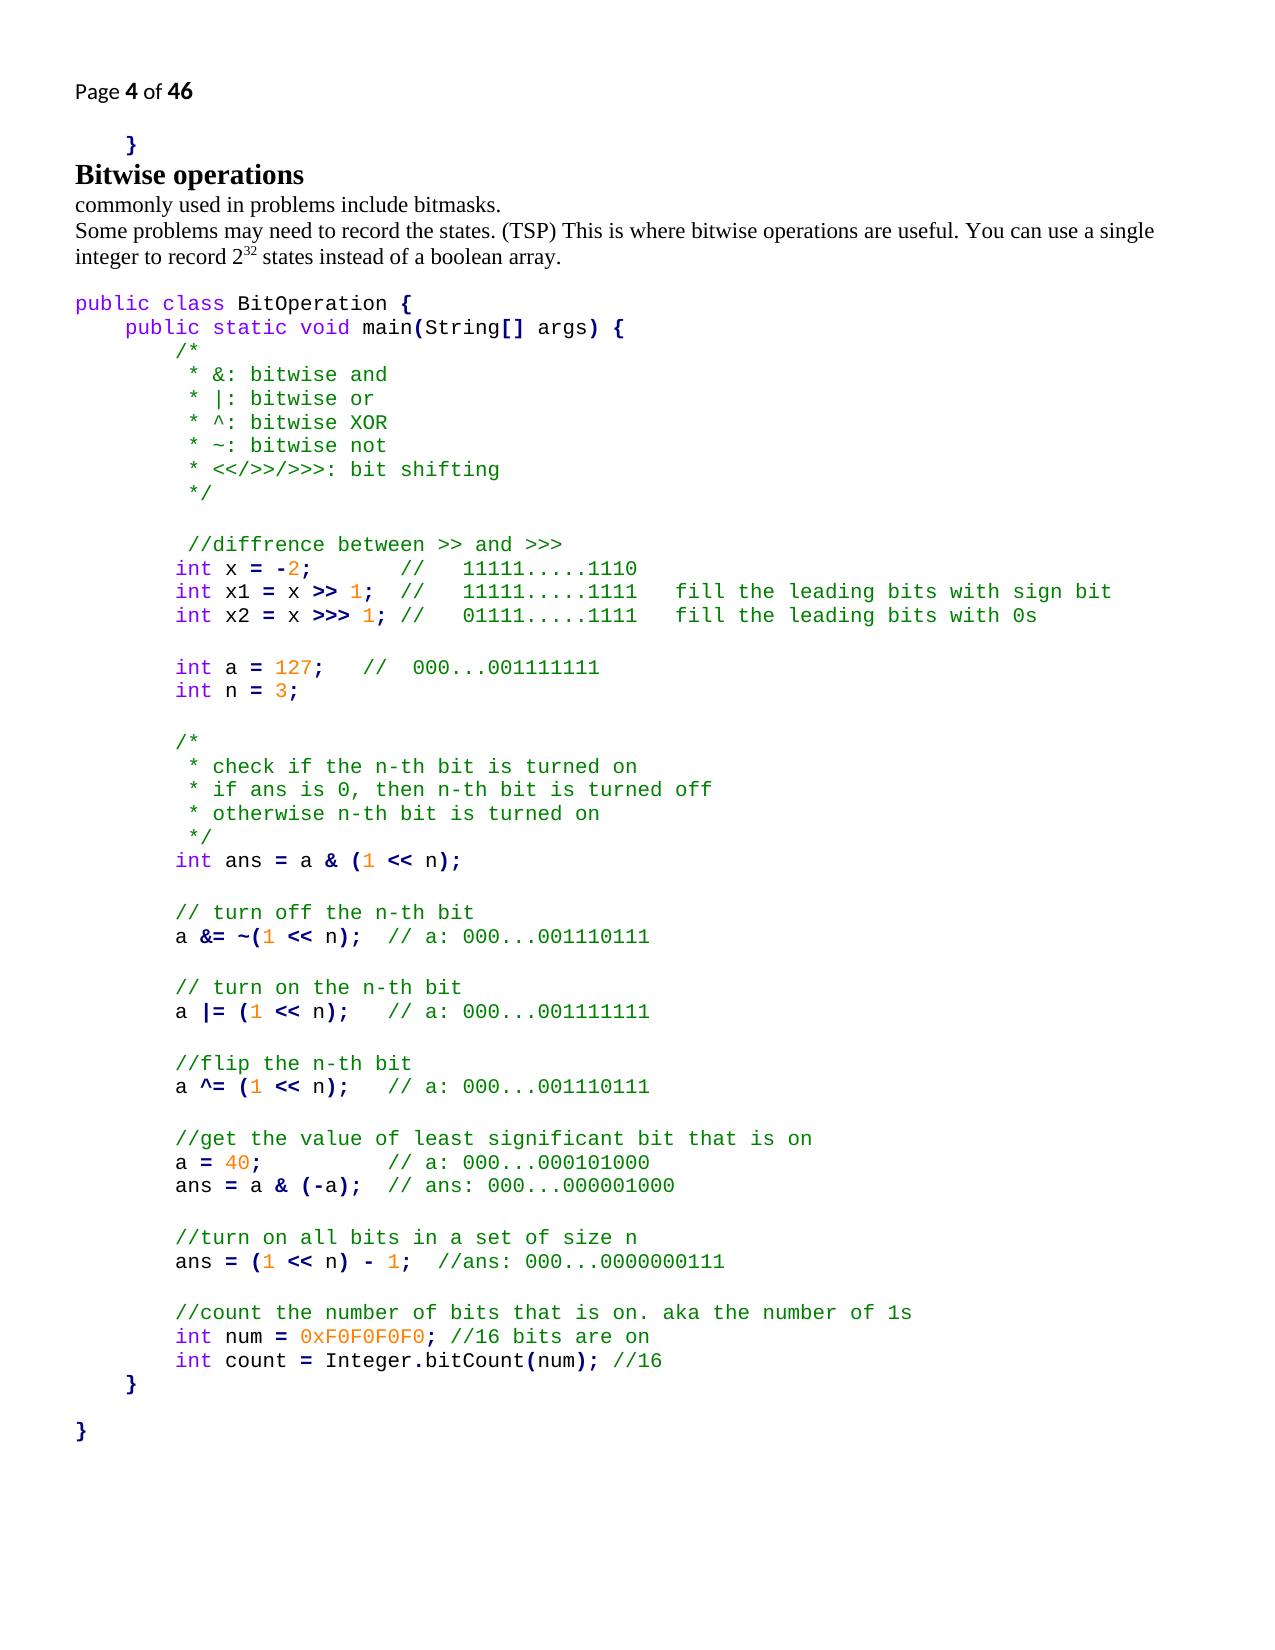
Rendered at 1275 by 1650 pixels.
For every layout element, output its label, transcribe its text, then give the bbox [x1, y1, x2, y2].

text int x2 = x >>> 1; // 01111.....1111 fill the leading bits with 0s [75, 605, 1200, 629]
text // turn off the n-th bit [75, 902, 1200, 926]
text commonly used in problems include bitmasks. [75, 191, 1200, 217]
text int x1 = x >> 1; // 11111.....1111 fill the leading bits with sign bit [75, 582, 1200, 605]
text a = 40; // a: 000...000101000 [75, 1152, 1200, 1175]
text //get the value of least significant bit that is on [75, 1128, 1200, 1152]
text int ans = a & (1 << n); [75, 850, 1200, 874]
text * check if the n-th bit is turned on [75, 756, 1200, 779]
text int x = -2; // 11111.....1110 [75, 558, 1200, 582]
text int n = 3; [75, 681, 1200, 704]
text ans = a & (-a); // ans: 000...000001000 [75, 1175, 1200, 1199]
text int a = 127; // 000...001111111 [75, 657, 1200, 681]
text } [75, 133, 1200, 157]
text a &= ~(1 << n); // a: 000...001110111 [75, 926, 1200, 949]
text ans = (1 << n) - 1; //ans: 000...0000000111 [75, 1251, 1200, 1274]
text /* [75, 341, 1200, 364]
text * |: bitwise or [75, 388, 1200, 412]
text a ^= (1 << n); // a: 000...001110111 [75, 1076, 1200, 1100]
text a |= (1 << n); // a: 000...001111111 [75, 1001, 1200, 1025]
text } [75, 1373, 1200, 1397]
text * otherwise n-th bit is turned on [75, 803, 1200, 827]
text * if ans is 0, then n-th bit is turned off [75, 779, 1200, 803]
text public static void main(String[] args) { [75, 317, 1200, 341]
text */ [75, 483, 1200, 506]
text * ^: bitwise XOR [75, 412, 1200, 435]
text * ~: bitwise not [75, 435, 1200, 459]
text //diffrence between >> and >>> [75, 534, 1200, 558]
text int num = 0xF0F0F0F0; //16 bits are on [75, 1326, 1200, 1349]
text //turn on all bits in a set of size n [75, 1227, 1200, 1251]
text Some problems may need to record the states. (TSP) This is where bitwise operations are useful. You can use a single integer to record 232 states instead of a boolean array. [75, 217, 1200, 270]
text } [75, 1421, 1200, 1444]
text int count = Integer.bitCount(num); //16 [75, 1349, 1200, 1373]
text * &: bitwise and [75, 364, 1200, 388]
text //flip the n-th bit [75, 1053, 1200, 1076]
text Bitwise operations [75, 157, 1200, 191]
text public class BitOperation { [75, 293, 1200, 317]
text //count the number of bits that is on. aka the number of 1s [75, 1302, 1200, 1326]
text // turn on the n-th bit [75, 977, 1200, 1001]
text */ [75, 827, 1200, 850]
text * <</>>/>>>: bit shifting [75, 459, 1200, 483]
text /* [75, 732, 1200, 756]
